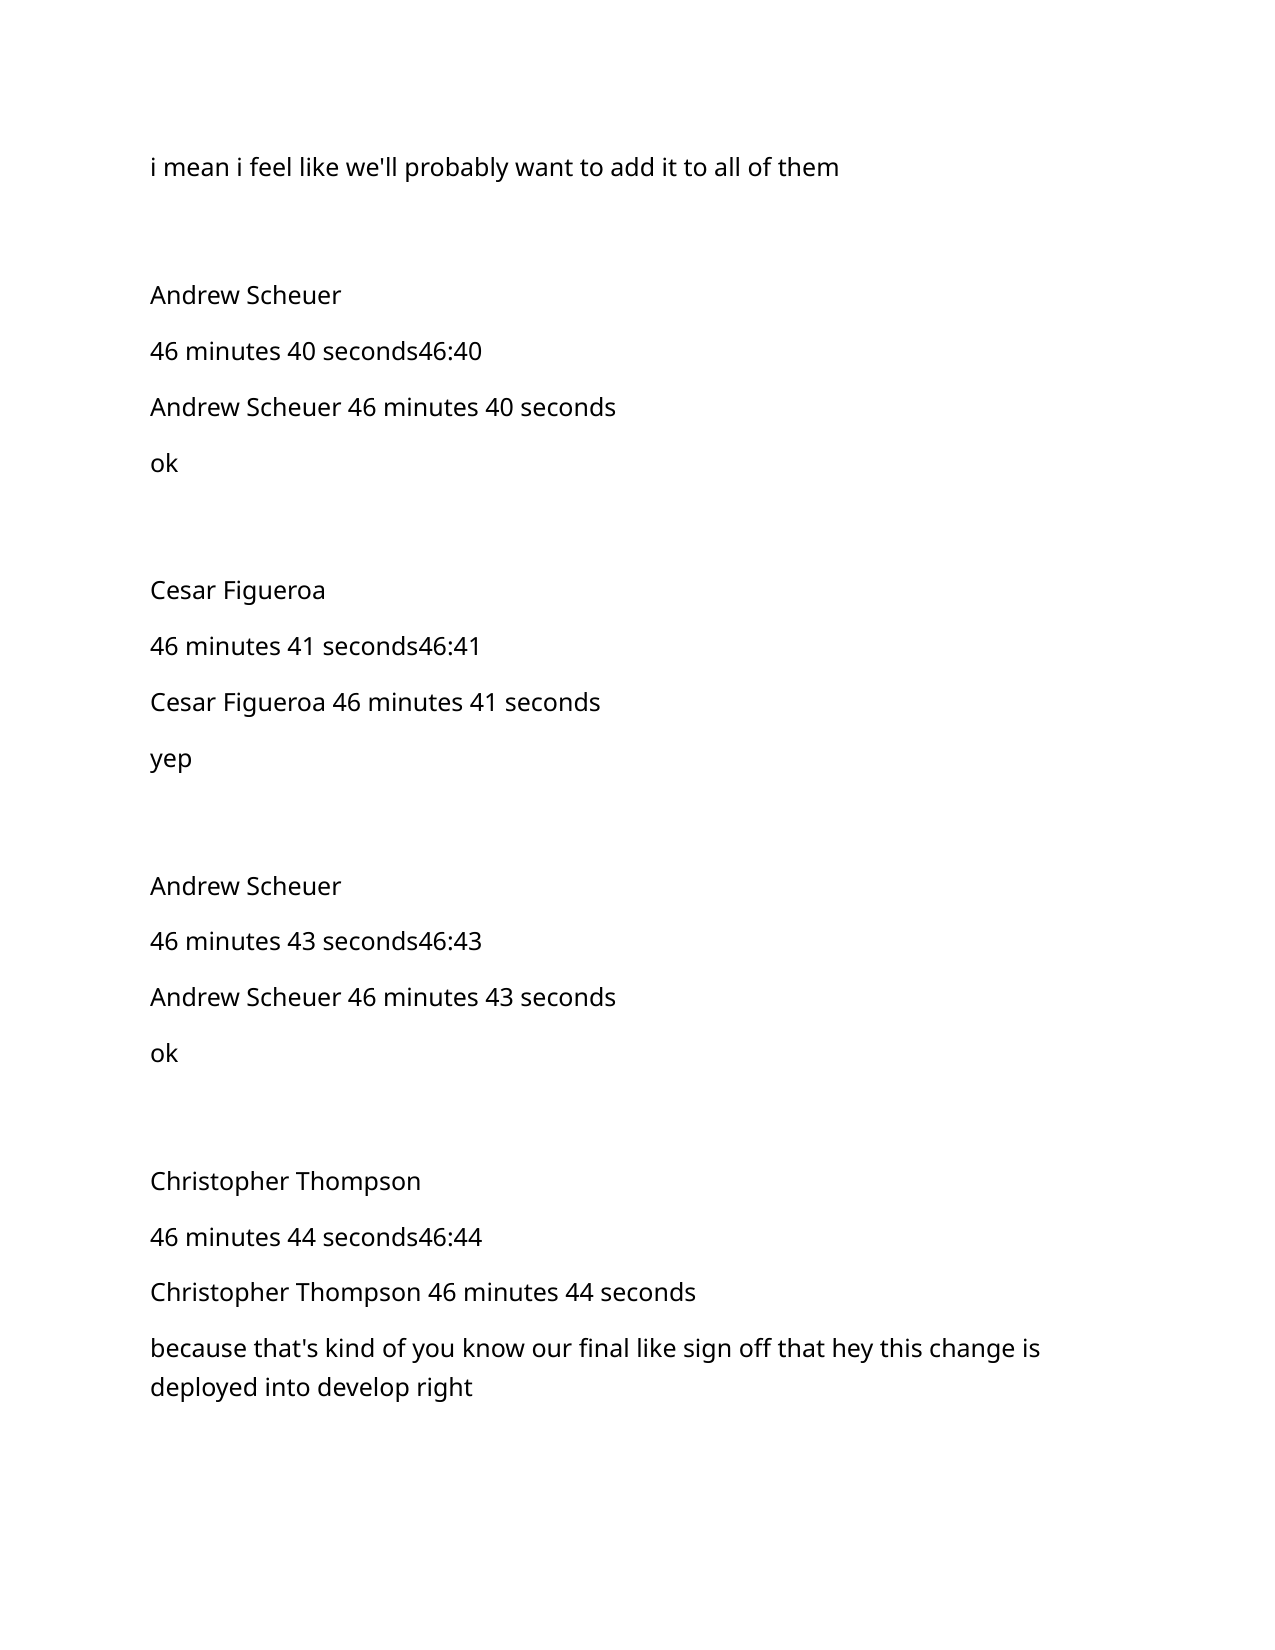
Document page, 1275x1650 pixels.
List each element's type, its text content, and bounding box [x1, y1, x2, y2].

text because that's kind of you know our final like sign off that hey this change is deployed into develop right [150, 1331, 1125, 1404]
text ok [150, 1036, 1125, 1070]
text Cesar Figueroa [150, 573, 1125, 607]
text i mean i feel like we'll probably want to add it to all of them [150, 150, 1125, 184]
text ok [150, 445, 1125, 479]
text Christopher Thompson [150, 1163, 1125, 1197]
text 46 minutes 41 seconds46:41 [150, 629, 1125, 663]
text Cesar Figueroa 46 minutes 41 seconds [150, 684, 1125, 719]
text 46 minutes 40 seconds46:40 [150, 333, 1125, 368]
text Andrew Scheuer 46 minutes 43 seconds [150, 980, 1125, 1014]
text 46 minutes 43 seconds46:43 [150, 924, 1125, 958]
text Andrew Scheuer [150, 278, 1125, 312]
text yep [150, 740, 1125, 774]
text 46 minutes 44 seconds46:44 [150, 1219, 1125, 1253]
text Andrew Scheuer [150, 868, 1125, 902]
text Andrew Scheuer 46 minutes 40 seconds [150, 389, 1125, 423]
text Christopher Thompson 46 minutes 44 seconds [150, 1275, 1125, 1309]
